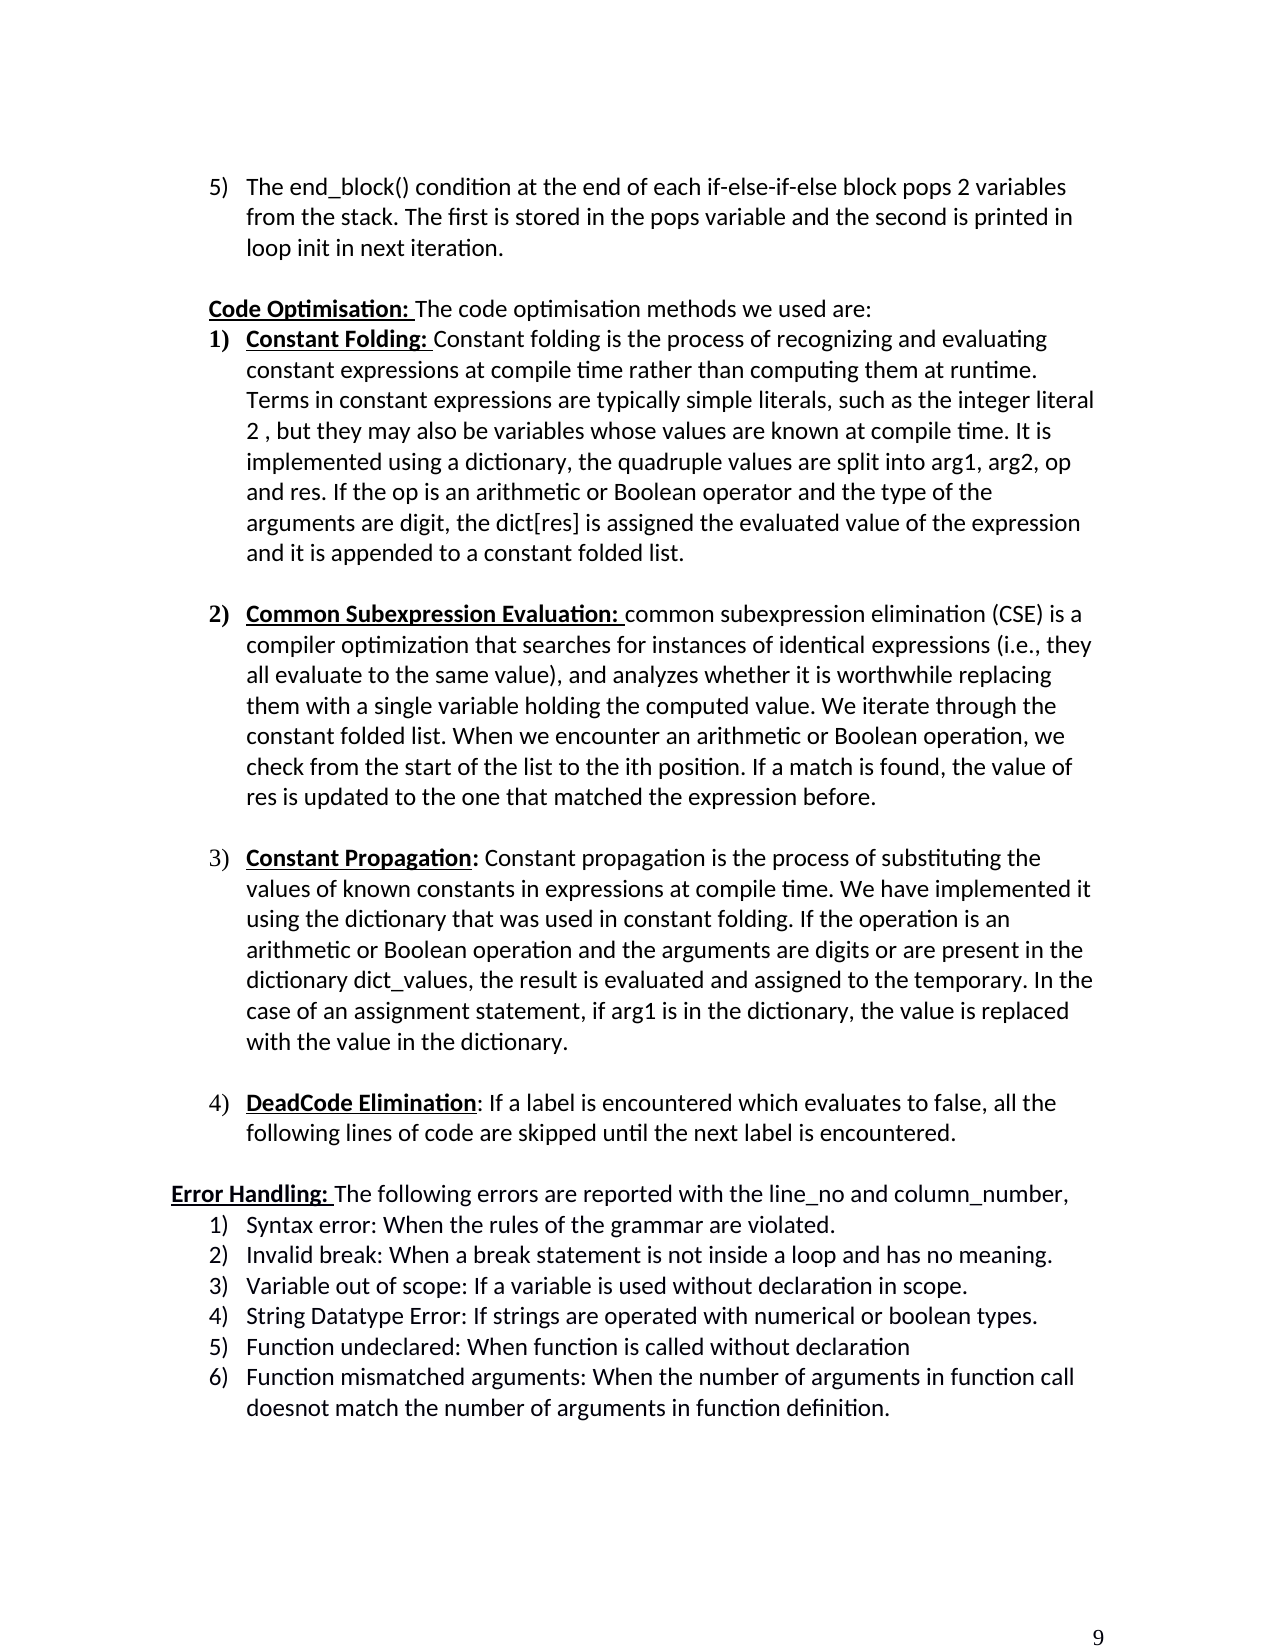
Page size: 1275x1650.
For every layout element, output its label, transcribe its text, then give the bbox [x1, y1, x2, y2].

list Variable out of scope: If a variable is used without declaration in scope. [208, 1270, 1104, 1300]
list String Datatype Error: If strings are operated with numerical or boolean types. [208, 1300, 1104, 1331]
list Common Subexpression Evaluation: common subexpression elimination (CSE) is a compiler optimization that searches for instances of identical expressions (i.e., they all evaluate to the same value), and analyzes whether it is worthwhile replacing them with a single variable holding the computed value. We iterate through the constant folded list. When we encounter an arithmetic or Boolean operation, we check from the start of the list to the ith position. If a match is found, the value of res is updated to the one that matched the expression before. [208, 598, 1104, 812]
list Constant Propagation: Constant propagation is the process of substituting the values of known constants in expressions at compile time. We have implemented it using the dictionary that was used in constant folding. If the operation is an arithmetic or Boolean operation and the arguments are digits or are present in the dictionary dict_values, the result is evaluated and assigned to the temporary. In the case of an assignment statement, if arg1 is in the dictionary, the value is replaced with the value in the dictionary. [208, 842, 1104, 1056]
list The end_block() condition at the end of each if-else-if-else block pops 2 variables from the stack. The first is stored in the pops variable and the second is printed in loop init in next iteration. [208, 171, 1104, 263]
list Function mismatched arguments: When the number of arguments in function call doesnot match the number of arguments in function definition. [208, 1361, 1104, 1422]
list Constant Folding: Constant folding is the process of recognizing and evaluating constant expressions at compile time rather than computing them at runtime. Terms in constant expressions are typically simple literals, such as the integer literal 2 , but they may also be variables whose values are known at compile time. It is implemented using a dictionary, the quadruple values are split into arg1, arg2, op and res. If the op is an arithmetic or Boolean operator and the type of the arguments are digit, the dict[res] is assigned the evaluated value of the expression and it is appended to a constant folded list. [208, 324, 1104, 568]
list Function undeclared: When function is called without declaration [208, 1331, 1104, 1361]
text Error Handling: The following errors are reported with the line_no and column_number, [171, 1178, 1104, 1209]
list Syntax error: When the rules of the grammar are violated. [208, 1209, 1104, 1239]
list Invalid break: When a break statement is not inside a loop and has no meaning. [208, 1239, 1104, 1270]
text Code Optimisation: The code optimisation methods we used are: [208, 293, 1104, 324]
list DeadCode Elimination: If a label is encountered which evaluates to false, all the following lines of code are skipped until the next label is encountered. [208, 1087, 1104, 1148]
